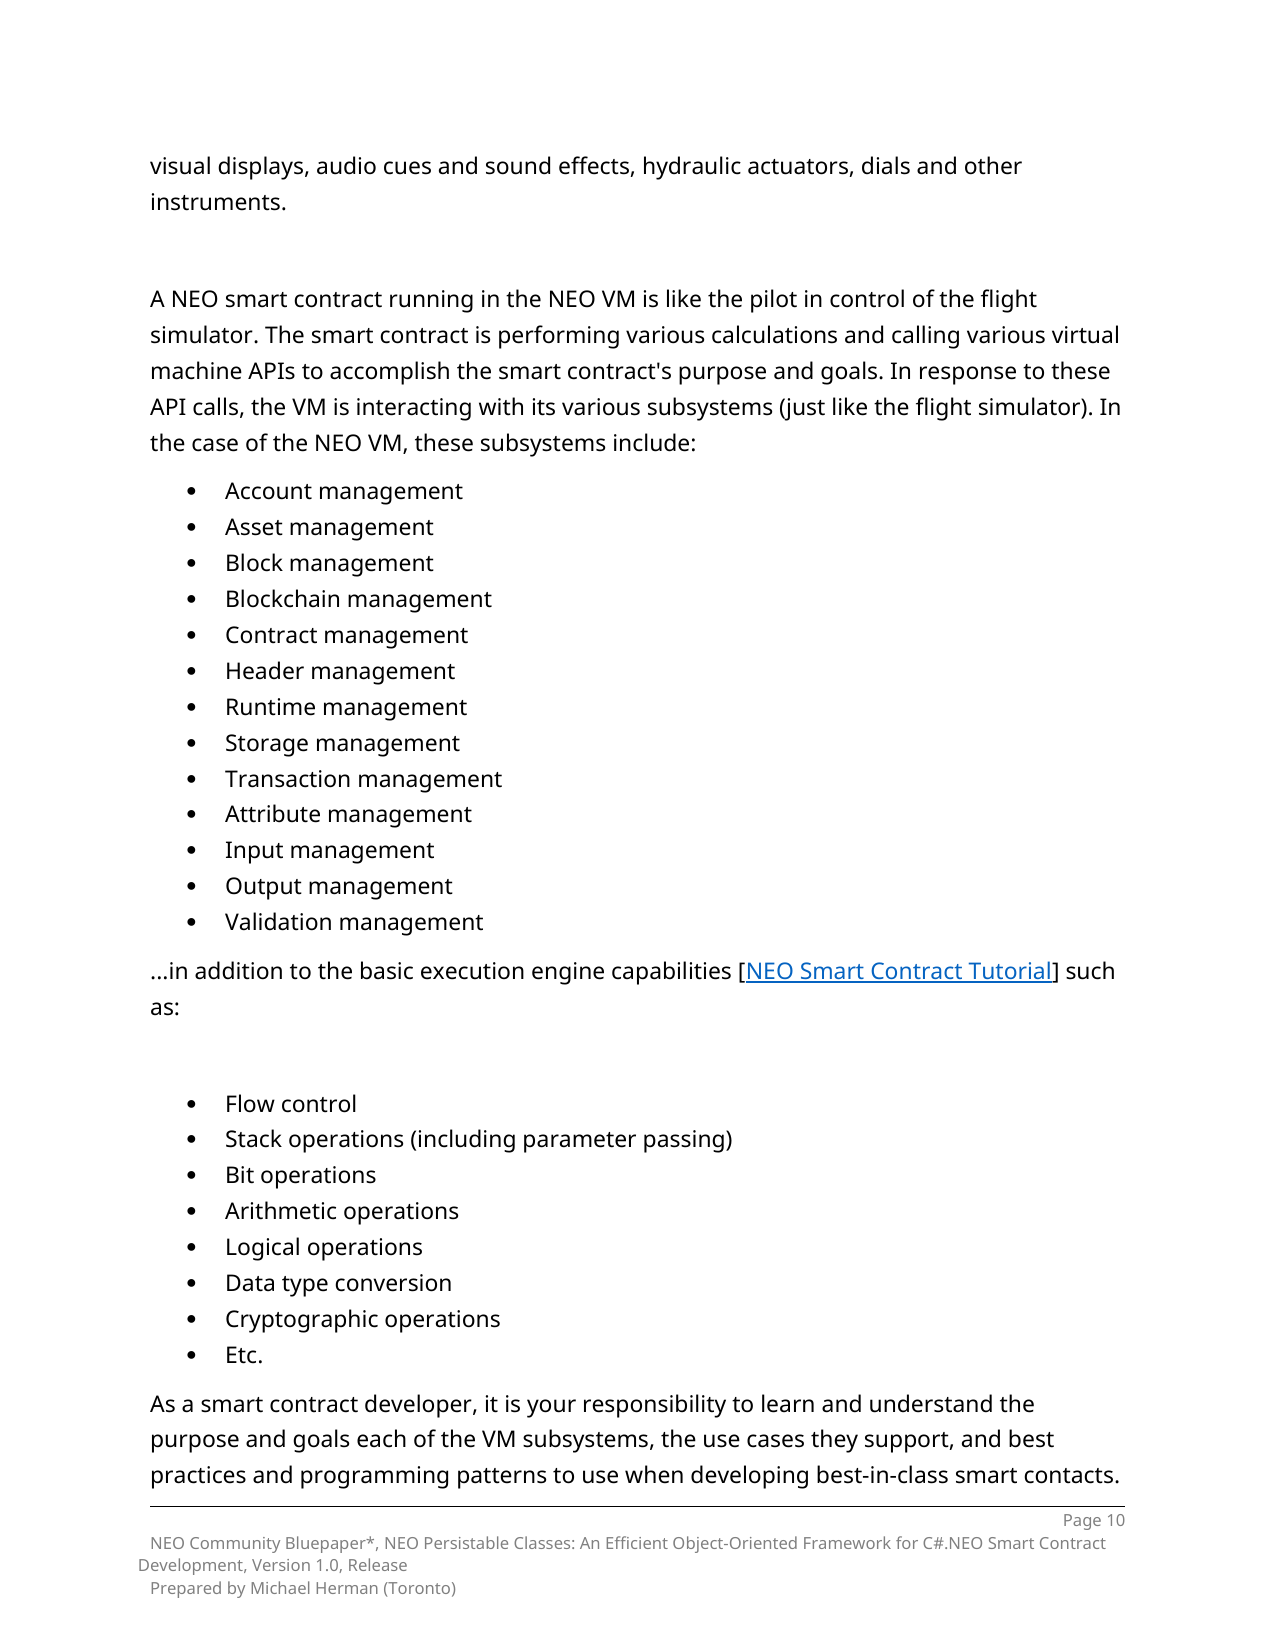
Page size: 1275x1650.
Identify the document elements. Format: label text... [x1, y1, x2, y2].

list Storage management [187, 727, 1125, 758]
list Flow control [187, 1087, 1125, 1119]
list Data type conversion [187, 1267, 1125, 1298]
list Cryptographic operations [187, 1303, 1125, 1334]
list Bit operations [187, 1159, 1125, 1191]
list Input management [187, 834, 1125, 866]
text As a smart contract developer, it is your responsibility to learn and understand the purpose and goals each of the VM subsystems, the use cases they support, and best practices and programming patterns to use when developing best-in-class smart contacts. [150, 1387, 1125, 1491]
list Contract management [187, 619, 1125, 650]
text ...in addition to the basic execution engine capabilities [NEO Smart Contract Tutorial] such as: [150, 955, 1125, 1022]
list Header management [187, 655, 1125, 686]
list Runtime management [187, 691, 1125, 722]
list Output management [187, 870, 1125, 902]
list Etc. [187, 1339, 1125, 1370]
list Account management [187, 475, 1125, 506]
text A NEO smart contract running in the NEO VM is like the pilot in control of the flight simulator. The smart contract is performing various calculations and calling various virtual machine APIs to accomplish the smart contract's purpose and goals. In response to these API calls, the VM is interacting with its various subsystems (just like the flight simulator). In the case of the NEO VM, these subsystems include: [150, 283, 1125, 458]
list Blockchain management [187, 583, 1125, 614]
list Attribute management [187, 798, 1125, 830]
list Block management [187, 547, 1125, 578]
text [150, 150, 1125, 217]
list Stack operations (including parameter passing) [187, 1123, 1125, 1155]
list Validation management [187, 906, 1125, 937]
list Logical operations [187, 1231, 1125, 1262]
list Transaction management [187, 762, 1125, 794]
list Arithmetic operations [187, 1195, 1125, 1227]
list Asset management [187, 511, 1125, 542]
